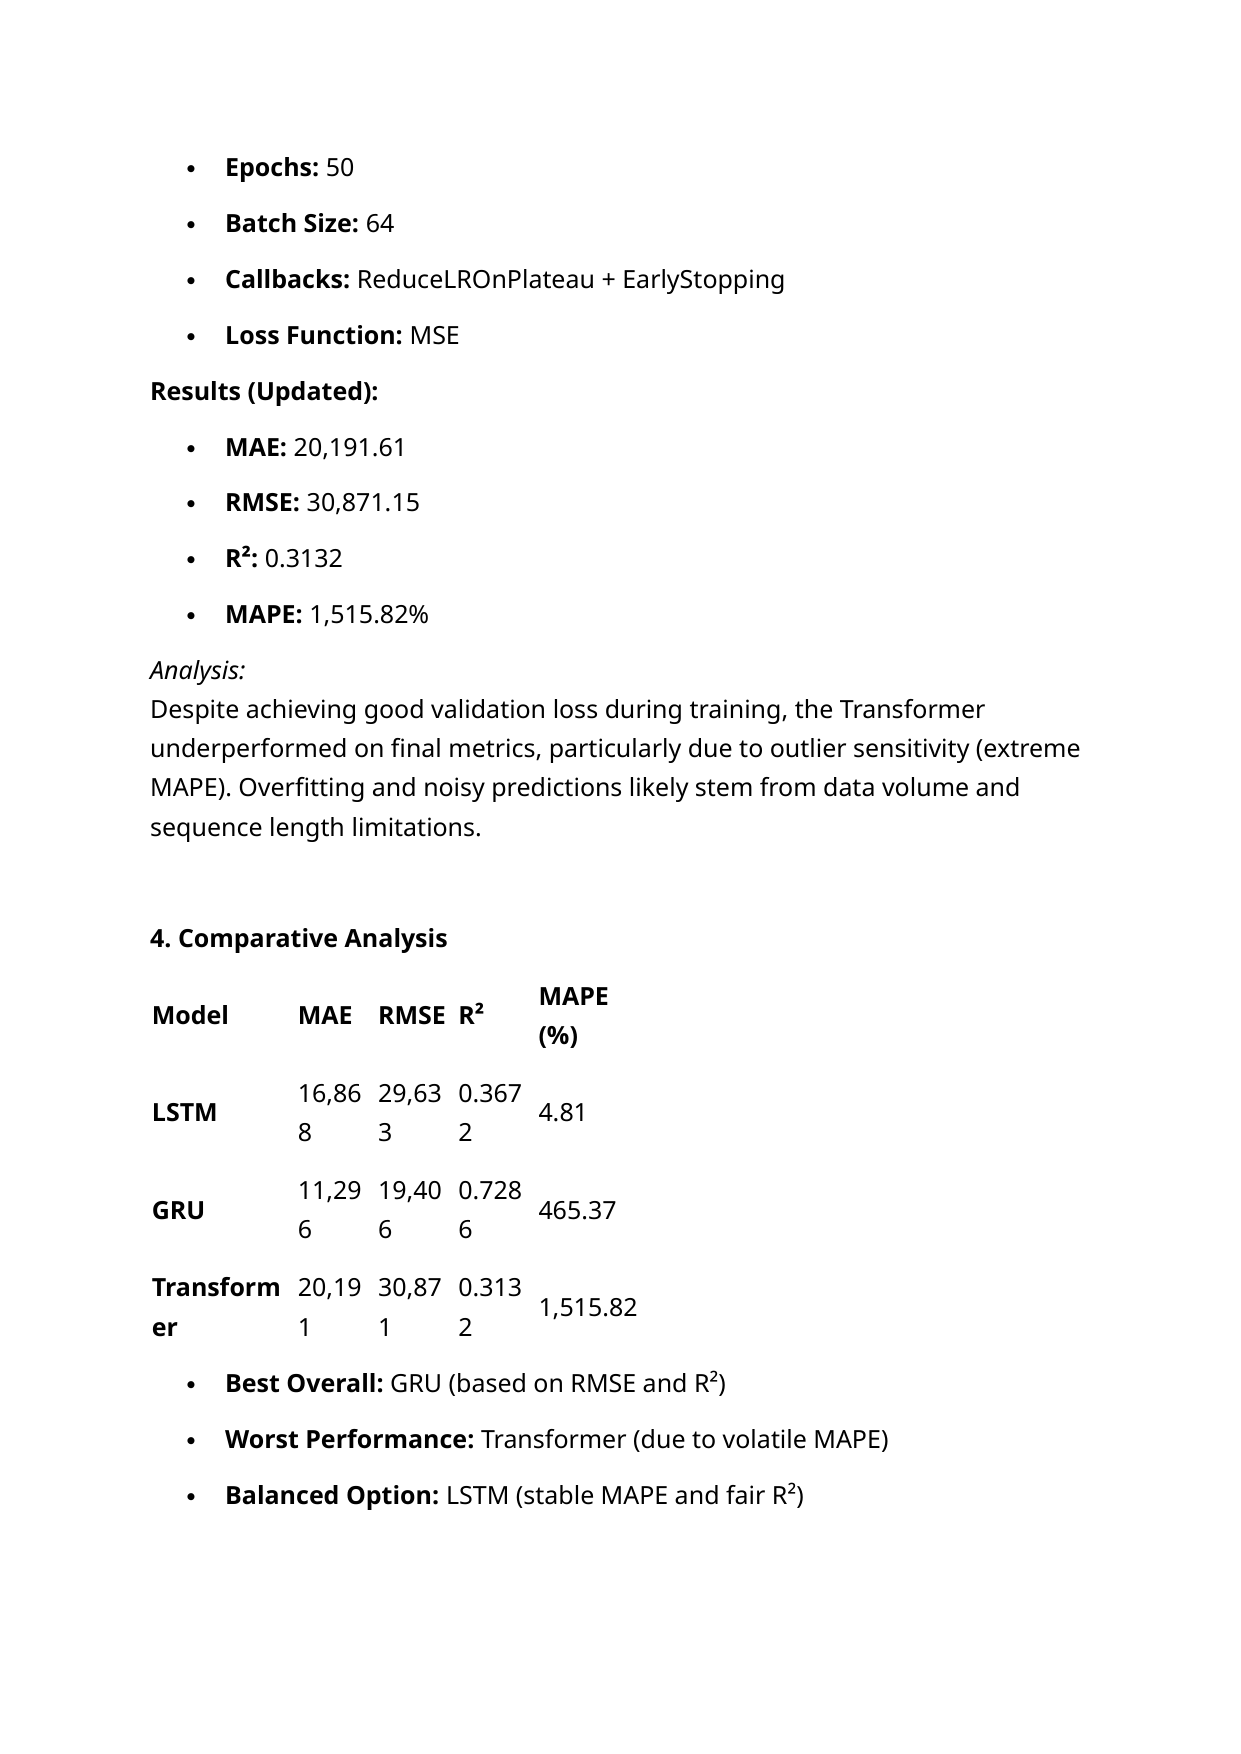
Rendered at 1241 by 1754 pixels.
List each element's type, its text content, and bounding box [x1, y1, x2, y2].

table_cell 4.81 [537, 1074, 651, 1171]
table_cell Transformer [150, 1269, 296, 1366]
table_cell GRU [150, 1171, 296, 1268]
table_cell 0.7286 [456, 1171, 537, 1268]
table_cell 30,871 [376, 1269, 456, 1366]
table_cell LSTM [150, 1074, 296, 1171]
list MAPE: 1,515.82% [187, 597, 1090, 631]
text Results (Updated): [150, 373, 1090, 407]
list Epochs: 50 [187, 150, 1090, 184]
text 4. Comparative Analysis [150, 921, 1090, 955]
list Callbacks: ReduceLROnPlateau + EarlyStopping [187, 262, 1090, 296]
table_header RMSE [376, 977, 456, 1074]
table_cell 465.37 [537, 1171, 651, 1268]
list RMSE: 30,871.15 [187, 485, 1090, 519]
table_cell 11,296 [296, 1171, 376, 1268]
table_header R² [456, 977, 537, 1074]
list Worst Performance: Transformer (due to volatile MAPE) [187, 1422, 1090, 1456]
list Best Overall: GRU (based on RMSE and R²) [187, 1366, 1090, 1400]
list Balanced Option: LSTM (stable MAPE and fair R²) [187, 1477, 1090, 1512]
list MAE: 20,191.61 [187, 429, 1090, 463]
list R²: 0.3132 [187, 541, 1090, 575]
table_cell 1,515.82 [537, 1269, 651, 1366]
table_cell 16,868 [296, 1074, 376, 1171]
table_cell 0.3132 [456, 1269, 537, 1366]
list Loss Function: MSE [187, 317, 1090, 352]
table_header MAPE (%) [537, 977, 651, 1074]
table_cell 0.3672 [456, 1074, 537, 1171]
table_cell 19,406 [376, 1171, 456, 1268]
list Batch Size: 64 [187, 206, 1090, 240]
table_cell 29,633 [376, 1074, 456, 1171]
table_header MAE [296, 977, 376, 1074]
table_header Model [150, 977, 296, 1074]
text Analysis: Despite achieving good validation loss during training, the Transformer underperformed on final metrics, particularly due to outlier sensitivity (extreme MAPE). Overfitting and noisy predictions likely stem from data volume and sequence length limitations. [150, 652, 1090, 843]
table_cell 20,191 [296, 1269, 376, 1366]
